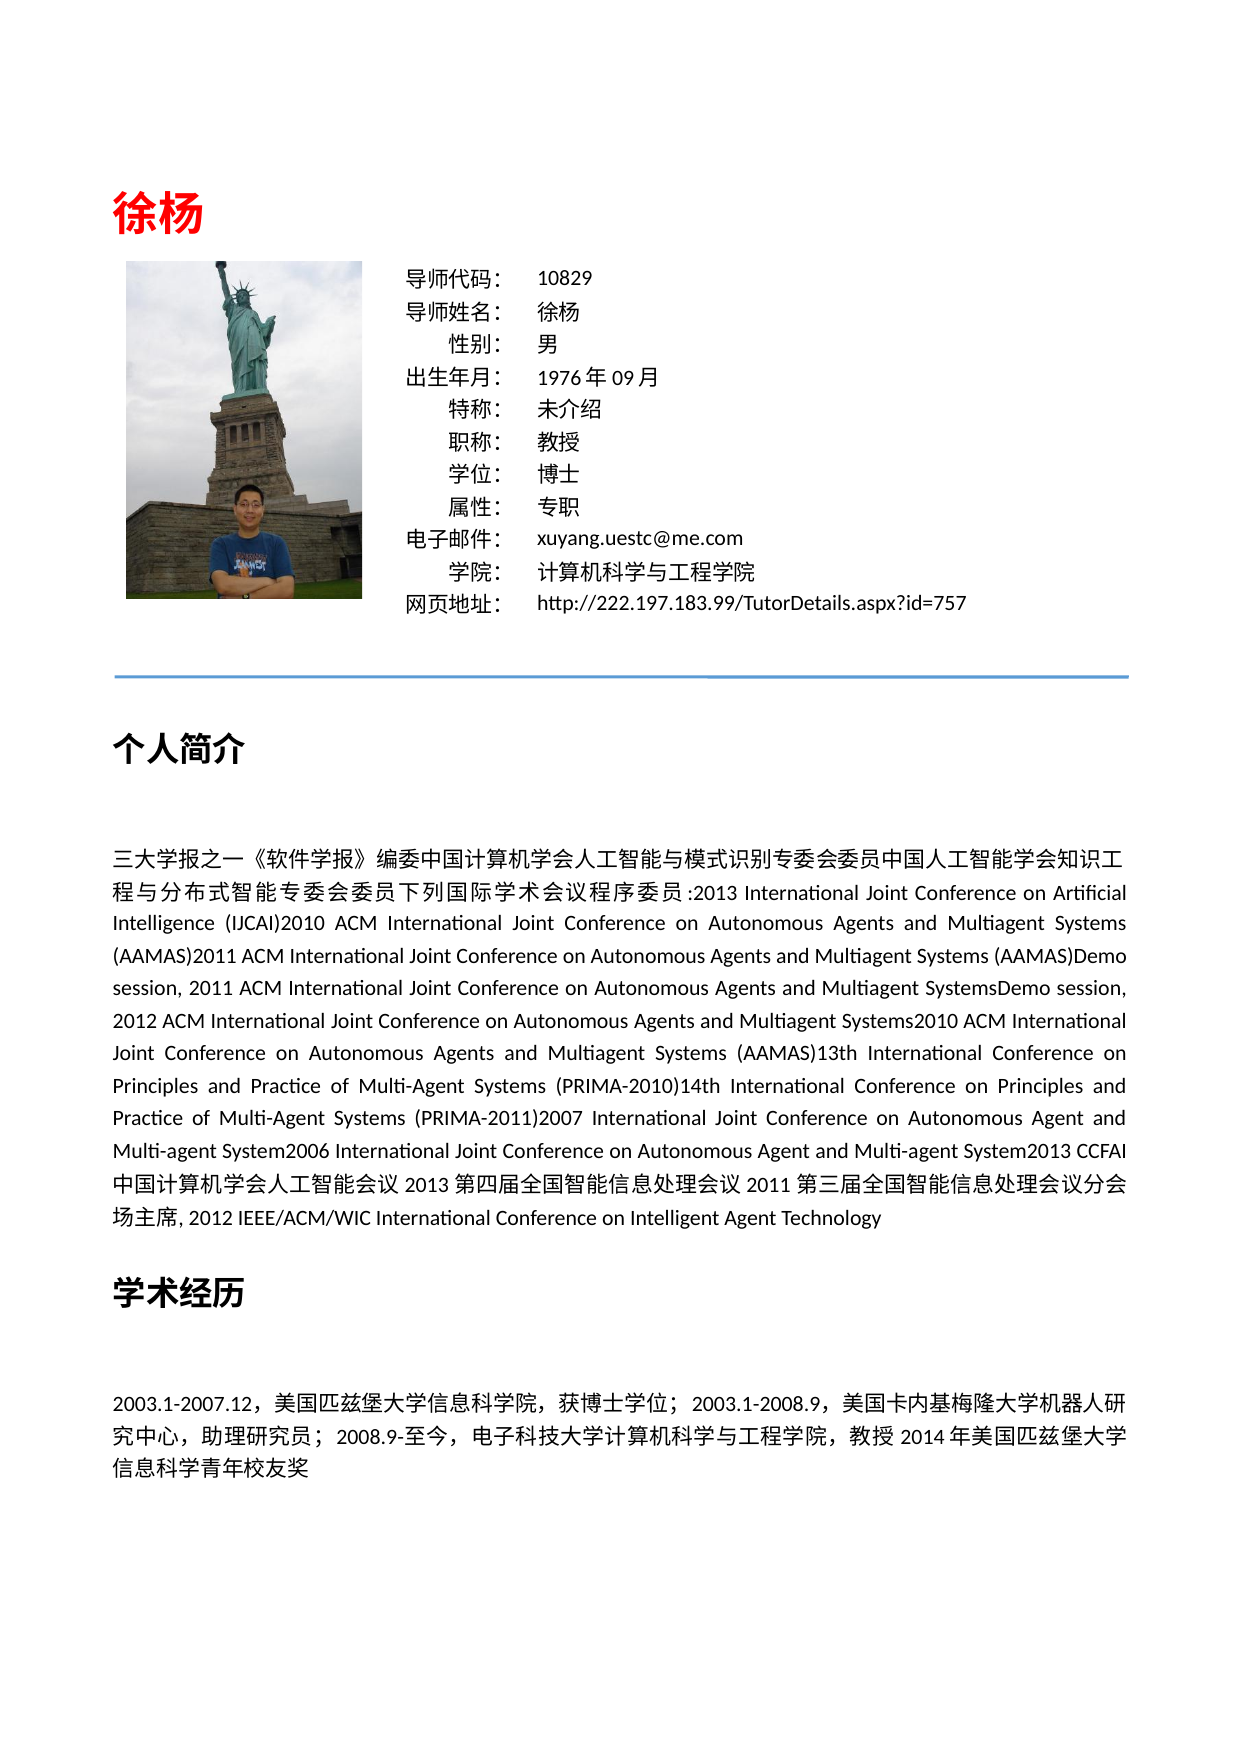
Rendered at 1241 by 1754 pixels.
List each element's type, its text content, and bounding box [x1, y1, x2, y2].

table_header [115, 262, 375, 655]
table_header [375, 262, 1125, 655]
picture [126, 261, 363, 599]
subtitle 徐杨 [112, 162, 1128, 259]
text 2003.1-2007.12，美国匹兹堡大学信息科学院，获博士学位；2003.1-2008.9，美国卡内基梅隆大学机器人研究中心，助理研究员；2008.9-至今，电子科技大学计算机科学与工程学院，教授2014年美国匹兹堡大学信息科学青年校友奖 [112, 1386, 1128, 1483]
text 三大学报之一《软件学报》编委中国计算机学会人工智能与模式识别专委会委员中国人工智能学会知识工程与分布式智能专委会委员下列国际学术会议程序委员:2013 International Joint Conference on Artificial Intelligence (IJCAI)2010 ACM International Joint Conference on Autonomous Agents and Multiagent Systems (AAMAS)2011 ACM International Joint Conference on Autonomous Agents and Multiagent Systems (AAMAS)Demo session, 2011 ACM International Joint Conference on Autonomous Agents and Multiagent SystemsDemo session, 2012 ACM International Joint Conference on Autonomous Agents and Multiagent Systems2010 ACM International Joint Conference on Autonomous Agents and Multiagent Systems (AAMAS)13th International Conference on Principles and Practice of Multi-Agent Systems (PRIMA-2010)14th International Conference on Principles and Practice of Multi-Agent Systems (PRIMA-2011)2007 International Joint Conference on Autonomous Agent and Multi-agent System2006 International Joint Conference on Autonomous Agent and Multi-agent System2013 CCFAI中国计算机学会人工智能会议2013 第四届全国智能信息处理会议2011 第三届全国智能信息处理会议分会场主席, 2012 IEEE/ACM/WIC International Conference on Intelligent Agent Technology [112, 842, 1128, 1232]
subtitle 学术经历 [112, 1259, 1128, 1324]
subtitle 个人简介 [112, 714, 1128, 779]
